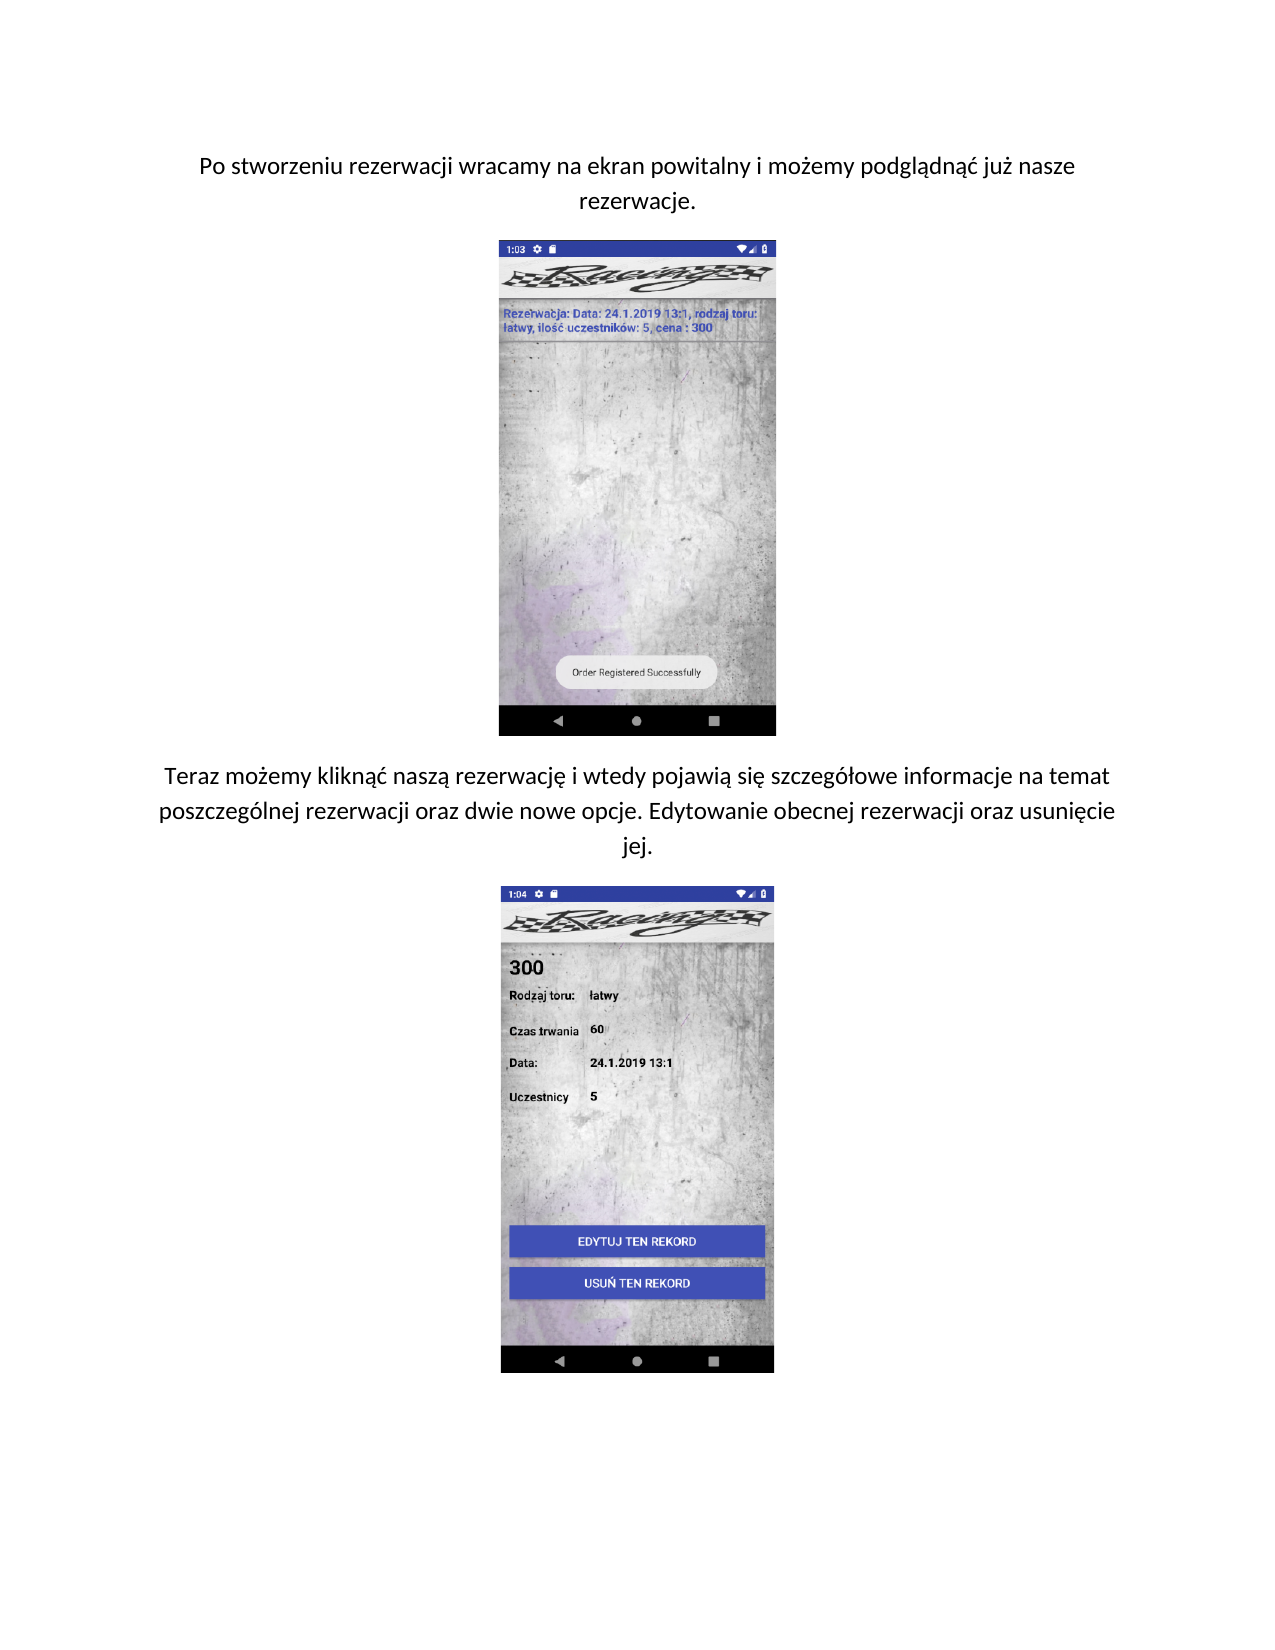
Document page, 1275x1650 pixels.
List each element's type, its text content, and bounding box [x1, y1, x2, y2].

text Teraz możemy kliknąć naszą rezerwację i wtedy pojawią się szczegółowe informacje na temat poszczególnej rezerwacji oraz dwie nowe opcje. Edytowanie obecnej rezerwacji oraz usunięcie jej. [150, 760, 1125, 861]
text Po stworzeniu rezerwacji wracamy na ekran powitalny i możemy podglądnąć już nasze rezerwacje. [150, 150, 1125, 216]
picture [498, 240, 777, 736]
picture [500, 886, 775, 1373]
